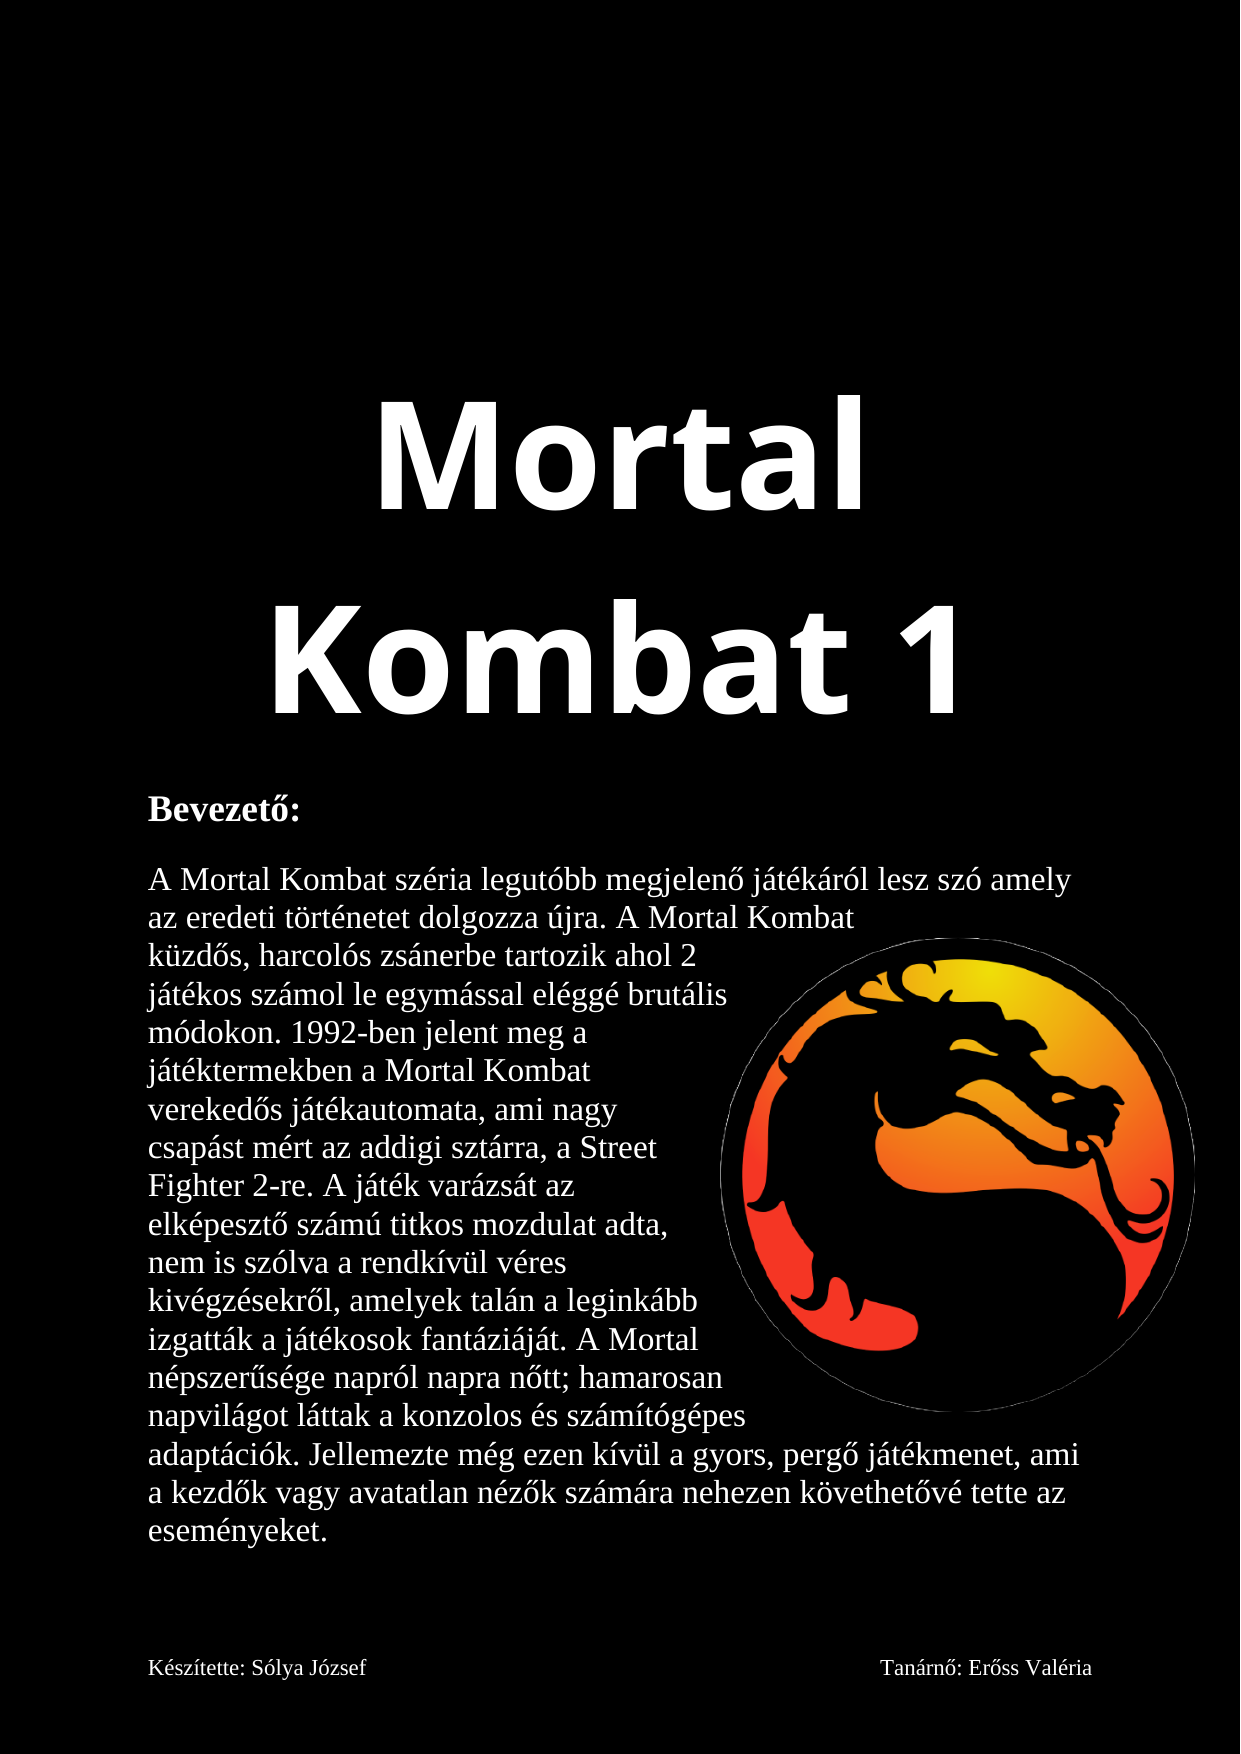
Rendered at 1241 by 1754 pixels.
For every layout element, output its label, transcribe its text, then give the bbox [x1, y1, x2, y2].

text A Mortal Kombat széria legutóbb megjelenő játékáról lesz szó amely az eredeti történetet dolgozza újra. A Mortal Kombat küzdős, harcolós zsánerbe tartozik ahol 2 játékos számol le egymással eléggé brutális módokon. 1992-ben jelent meg a játéktermekben a Mortal Kombat verekedős játékautomata, ami nagy csapást mért az addigi sztárra, a Street Fighter 2-re. A játék varázsát az elképesztő számú titkos mozdulat adta, nem is szólva a rendkívül véres kivégzésekről, amelyek talán a leginkább izgatták a játékosok fantáziáját. A Mortal népszerűsége napról napra nőtt; hamarosan napvilágot láttak a konzolos és számítógépes adaptációk. Jellemezte még ezen kívül a gyors, pergő játékmenet, ami a kezdők vagy avatatlan nézők számára nehezen követhetővé tette az eseményeket. [148, 859, 1093, 1549]
subtitle Bevezető: [148, 787, 1093, 830]
subtitle Mortal Kombat 1 [148, 349, 1093, 757]
picture [717, 930, 1195, 1412]
